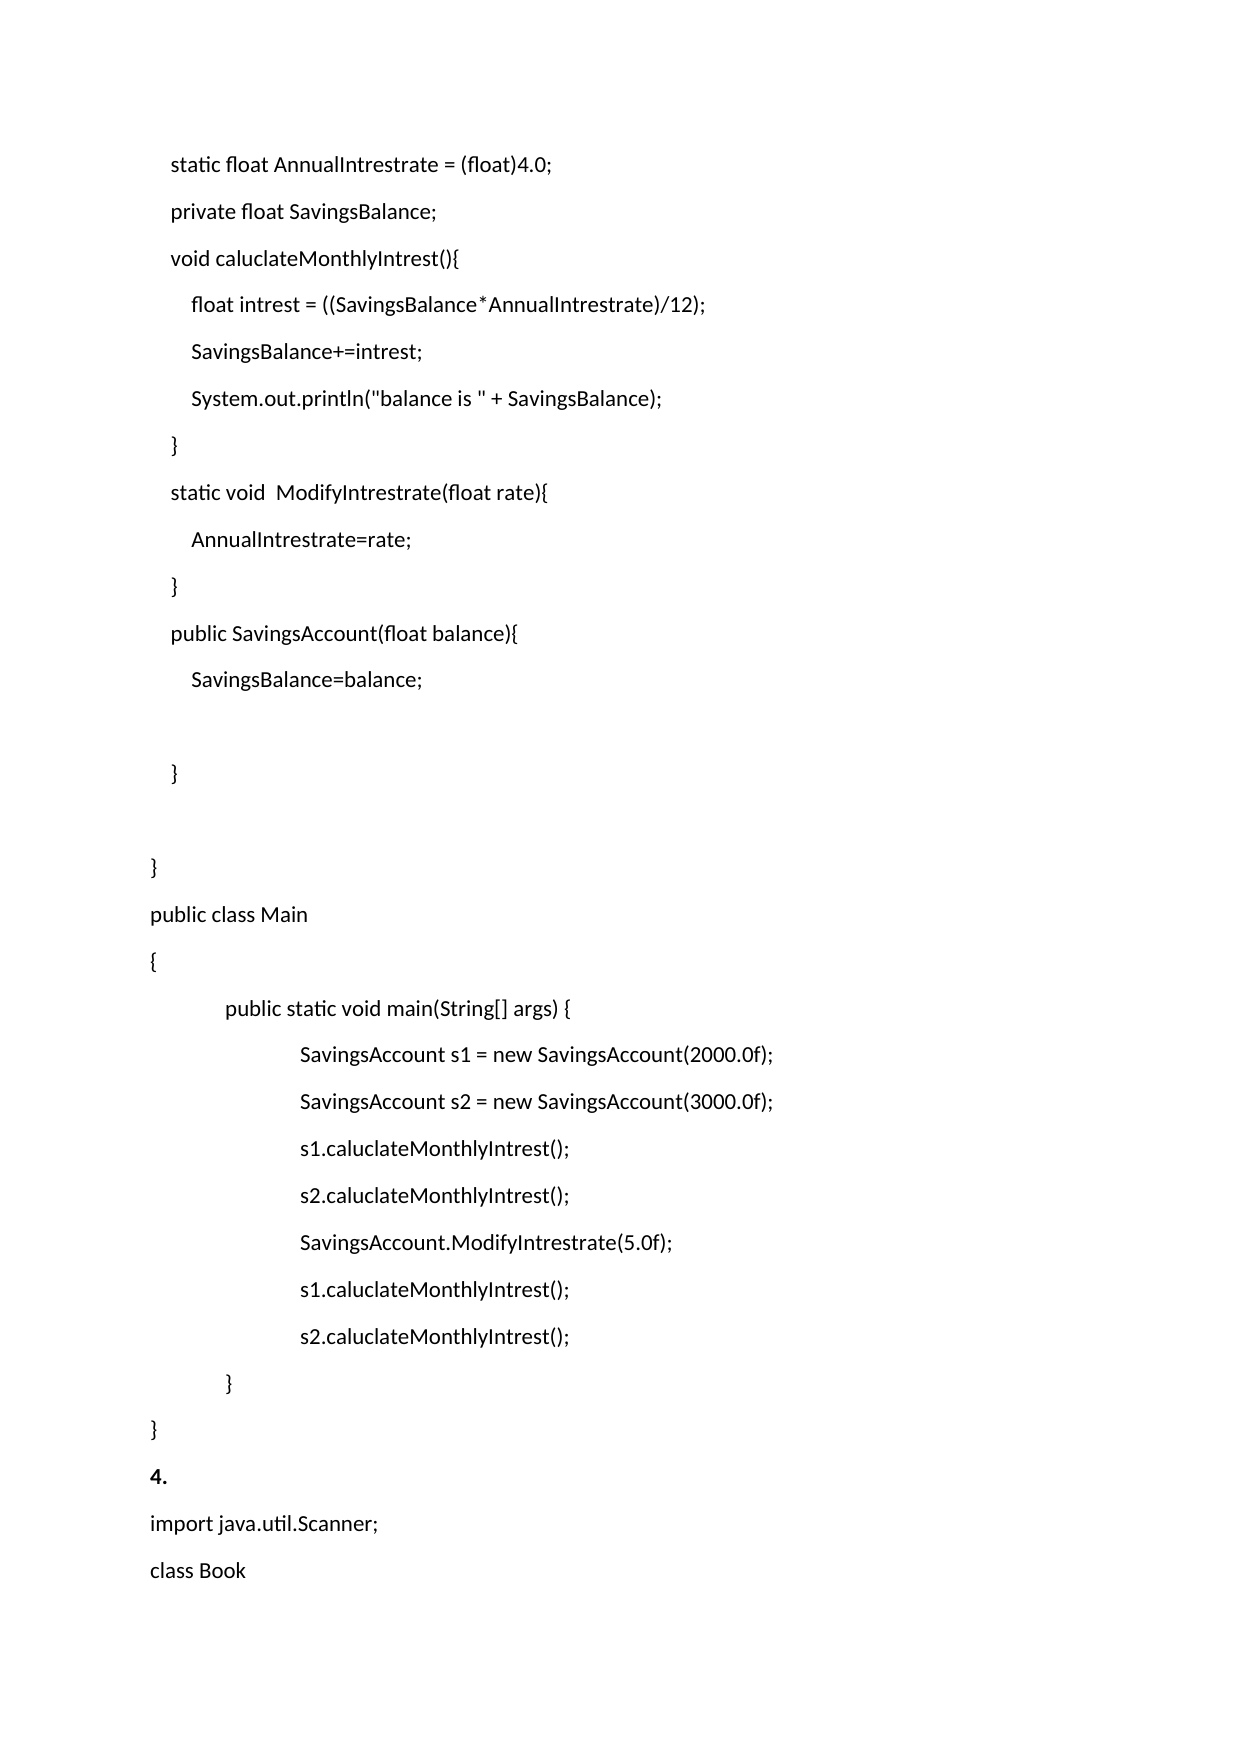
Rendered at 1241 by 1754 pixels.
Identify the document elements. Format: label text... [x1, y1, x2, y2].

text class Book [150, 1556, 1090, 1584]
text SavingsAccount s2 = new SavingsAccount(3000.0f); [150, 1087, 1090, 1116]
text SavingsBalance+=intrest; [150, 337, 1090, 366]
text public class Main [150, 900, 1090, 928]
text public static void main(String[] args) { [150, 994, 1090, 1022]
text static float AnnualIntrestrate = (float)4.0; [150, 150, 1090, 178]
text private float SavingsBalance; [150, 197, 1090, 225]
text } [150, 431, 1090, 459]
text float intrest = ((SavingsBalance*AnnualIntrestrate)/12); [150, 291, 1090, 319]
text } [150, 1416, 1090, 1444]
text s1.caluclateMonthlyIntrest(); [150, 1275, 1090, 1303]
text static void ModifyIntrestrate(float rate){ [150, 478, 1090, 506]
text SavingsAccount.ModifyIntrestrate(5.0f); [150, 1228, 1090, 1256]
text System.out.println("balance is " + SavingsBalance); [150, 384, 1090, 412]
text } [150, 853, 1090, 881]
text import java.util.Scanner; [150, 1509, 1090, 1537]
text AnnualIntrestrate=rate; [150, 525, 1090, 553]
text void caluclateMonthlyIntrest(){ [150, 244, 1090, 272]
text public SavingsAccount(float balance){ [150, 619, 1090, 647]
text } [150, 1369, 1090, 1397]
text s1.caluclateMonthlyIntrest(); [150, 1134, 1090, 1162]
text SavingsAccount s1 = new SavingsAccount(2000.0f); [150, 1041, 1090, 1069]
text SavingsBalance=balance; [150, 666, 1090, 694]
text s2.caluclateMonthlyIntrest(); [150, 1322, 1090, 1350]
text { [150, 947, 1090, 975]
text } [150, 759, 1090, 787]
text } [150, 572, 1090, 600]
text s2.caluclateMonthlyIntrest(); [150, 1181, 1090, 1209]
text 4. [150, 1462, 1090, 1491]
